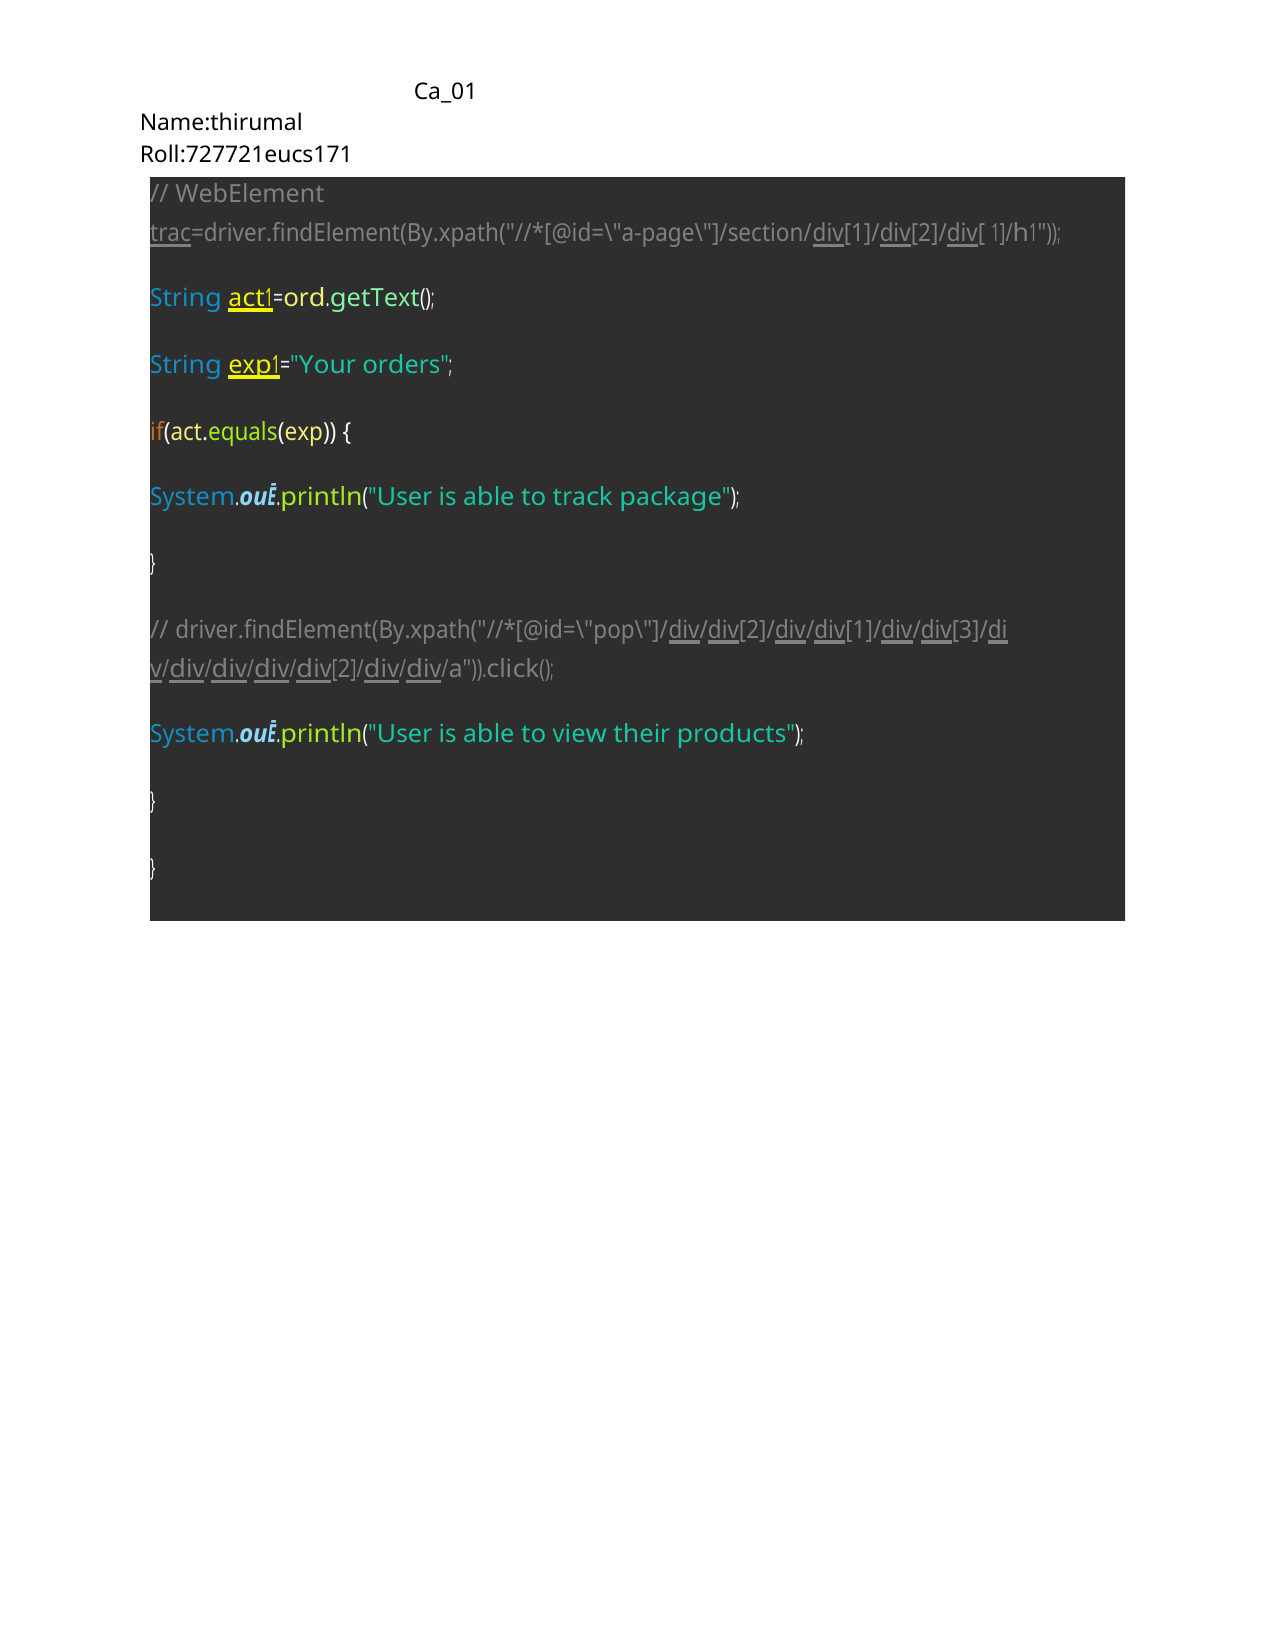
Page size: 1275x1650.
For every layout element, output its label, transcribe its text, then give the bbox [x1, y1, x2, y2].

text System.ouĒ.println("User is able to track package"); [150, 481, 1139, 511]
text } [150, 850, 1139, 884]
text // driver.ﬁndElement(By.xpath("//*[@id=\"pop\"]/div/div[2]/div/div[1]/div/div[3]/di v/div/div/div/div[2]/div/div/a")).click(); [150, 612, 1109, 685]
text System.ouĒ.println("User is able to view their products"); [150, 715, 1139, 749]
text // WebElement [150, 176, 1139, 210]
text String act1=ord.getText(); String exp1="Your orders"; if(act.equals(exp)) { [150, 279, 474, 448]
text } [150, 544, 1139, 579]
text trac=driver.ﬁndElement(By.xpath("//*[@id=\"a-page\"]/section/div[1]/div[2]/div[ 1]/h1")); [150, 215, 1139, 249]
text } [150, 783, 1139, 817]
